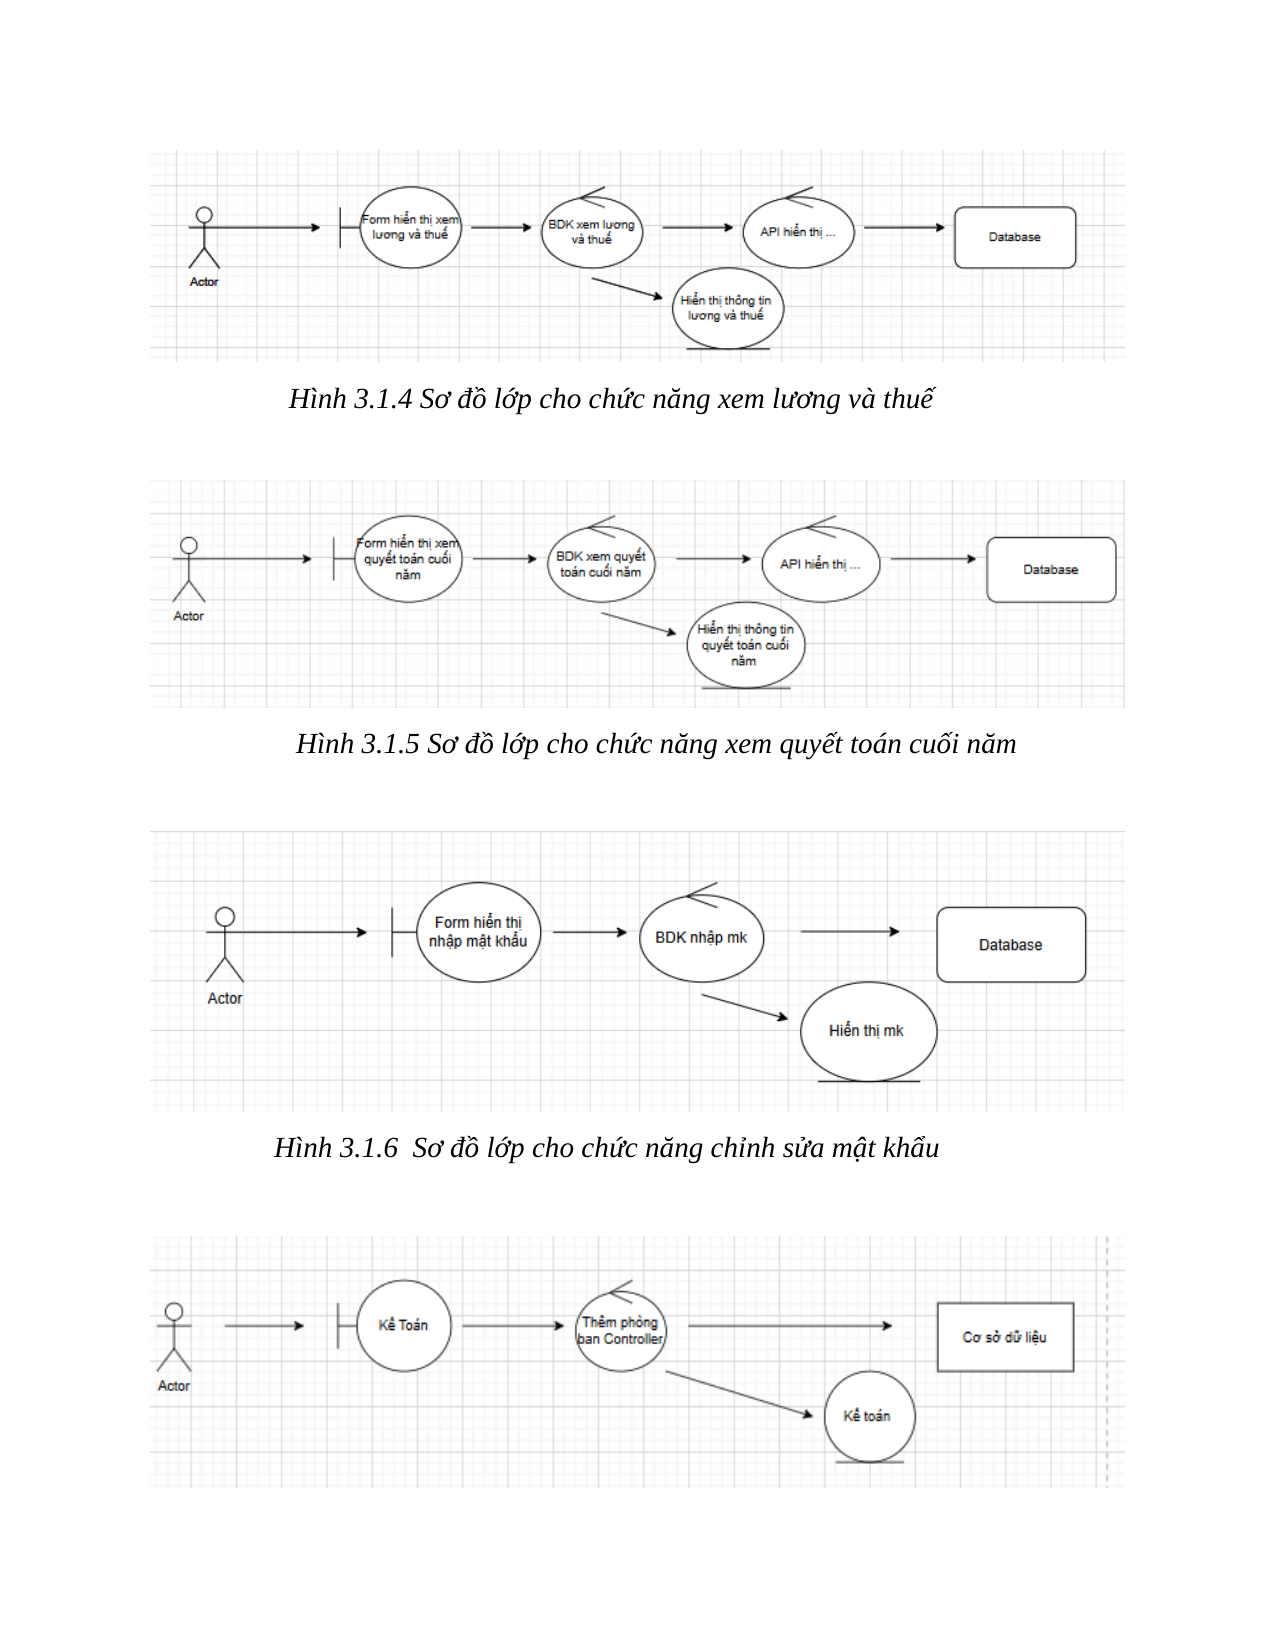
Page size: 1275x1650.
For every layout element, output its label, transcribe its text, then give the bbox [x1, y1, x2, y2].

picture [150, 150, 1125, 362]
text Hình 3.1.6 Sơ đồ lớp cho chức năng chỉnh sửa mật khẩu [150, 1130, 1125, 1164]
text Hình 3.1.4 Sơ đồ lớp cho chức năng xem lương và thuế [150, 381, 1125, 414]
picture [150, 831, 1125, 1112]
picture [150, 480, 1125, 708]
picture [150, 1236, 1125, 1488]
text Hình 3.1.5 Sơ đồ lớp cho chức năng xem quyết toán cuối năm [150, 726, 1125, 760]
